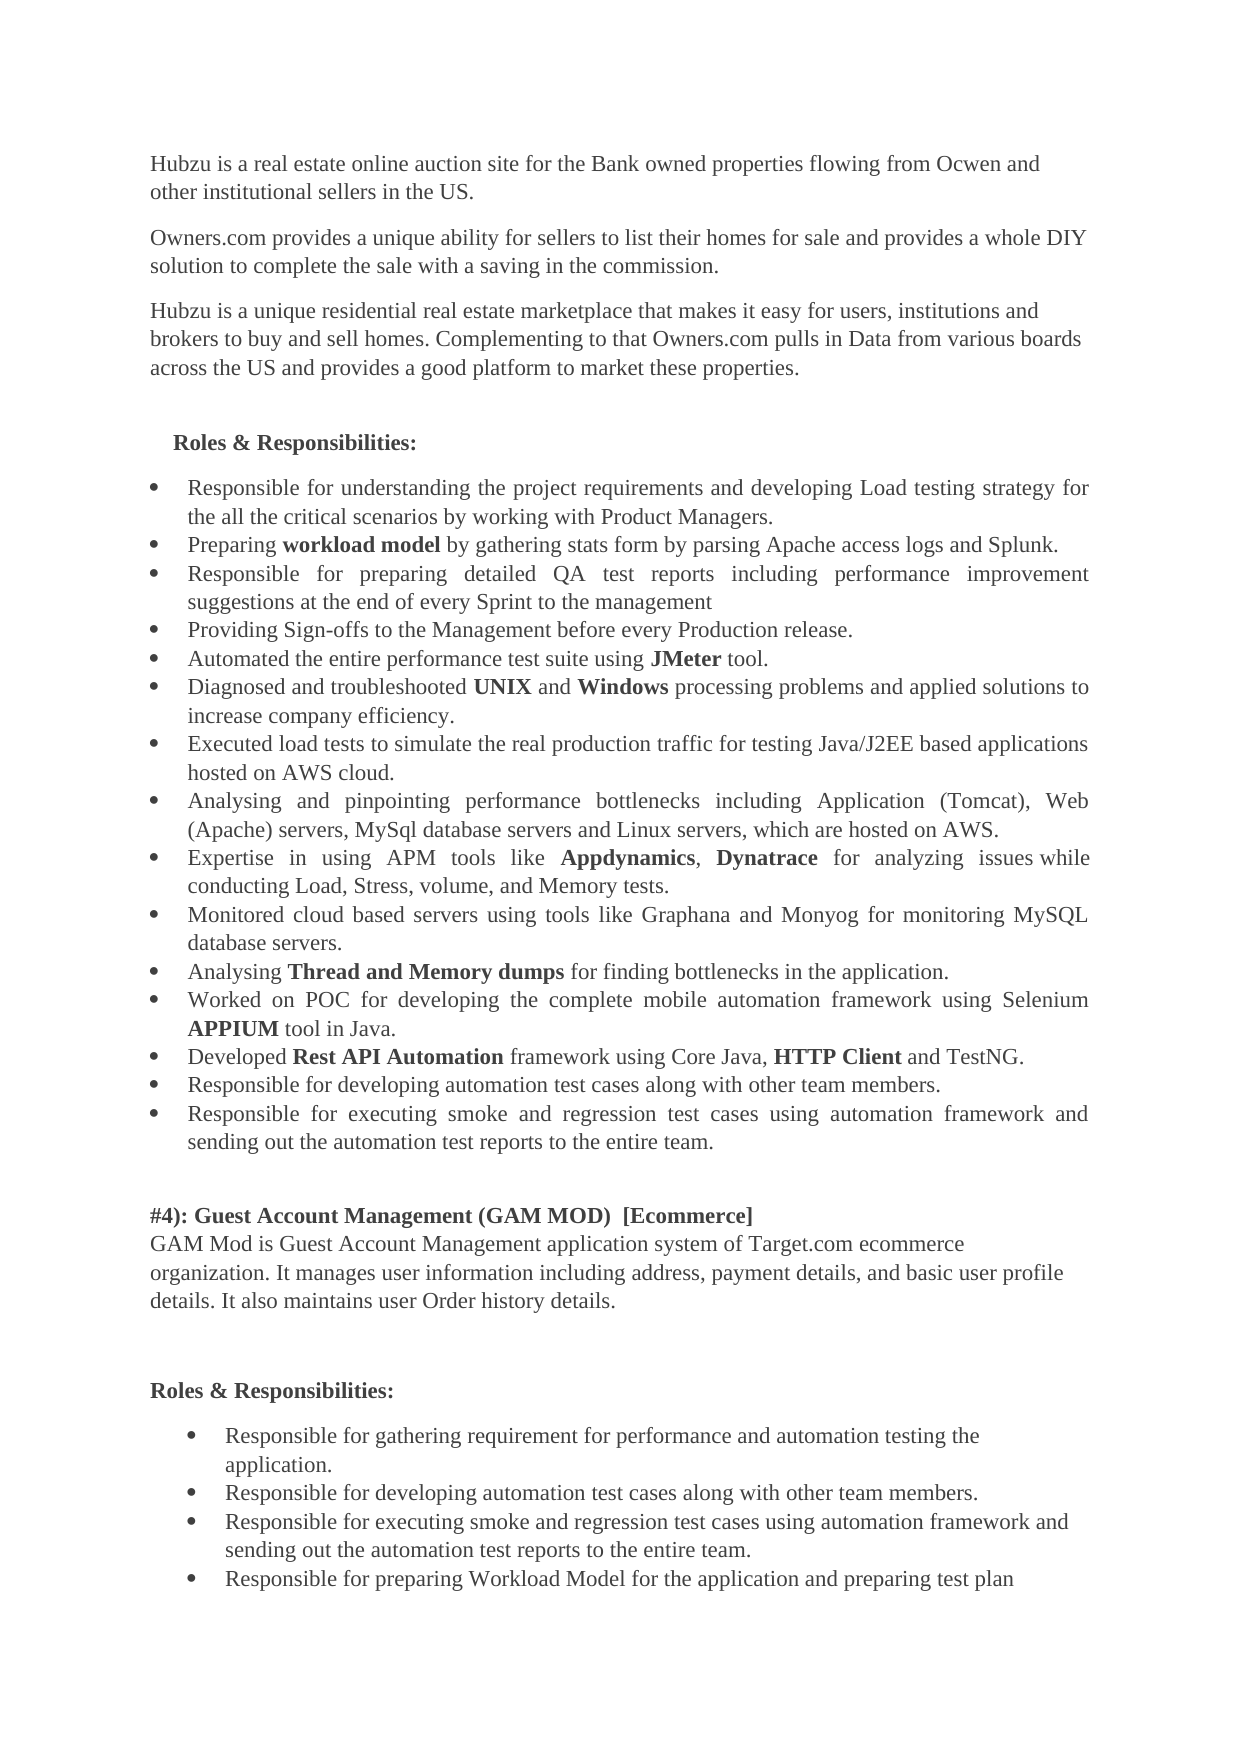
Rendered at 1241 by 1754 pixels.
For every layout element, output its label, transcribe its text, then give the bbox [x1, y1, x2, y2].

text Roles & Responsibilities: [150, 429, 1090, 456]
list Providing Sign-offs to the Management before every Production release. [150, 617, 1090, 643]
list Analysing and pinpointing performance bottlenecks including Application (Tomcat), Web (Apache) servers, MySql database servers and Linux servers, which are hosted on AWS. [150, 787, 1090, 842]
list Worked on POC for developing the complete mobile automation framework using Selenium APPIUM tool in Java. [150, 986, 1090, 1041]
list Automated the entire performance test suite using JMeter tool. [150, 645, 1090, 671]
list Responsible for preparing Workload Model for the application and preparing test plan [187, 1565, 1090, 1591]
list Developed Rest API Automation framework using Core Java, HTTP Client and TestNG. [150, 1043, 1090, 1069]
list Analysing Thread and Memory dumps for finding bottlenecks in the application. [150, 958, 1090, 984]
text #4): Guest Account Management (GAM MOD) [Ecommerce] GAM Mod is Guest Account Management application system of Target.com ecommerce organization. It manages user information including address, payment details, and basic user profile details. It also maintains user Order history details. [150, 1202, 1090, 1314]
list Responsible for developing automation test cases along with other team members. [150, 1072, 1090, 1098]
list Responsible for understanding the project requirements and developing Load testing strategy for the all the critical scenarios by working with Product Managers. [150, 474, 1090, 529]
text Owners.com provides a unique ability for sellers to list their homes for sale and provides a whole DIY solution to complete the sale with a saving in the commission. [150, 223, 1090, 278]
list Responsible for developing automation test cases along with other team members. [187, 1479, 1090, 1506]
list Diagnosed and troubleshooted UNIX and Windows processing problems and applied solutions to increase company efficiency. [150, 673, 1090, 728]
list Executed load tests to simulate the real production traffic for testing Java/J2EE based applications hosted on AWS cloud. [150, 730, 1090, 785]
list Responsible for executing smoke and regression test cases using automation framework and sending out the automation test reports to the entire team. [187, 1508, 1090, 1563]
text Roles & Responsibilities: [150, 1377, 1090, 1404]
text Hubzu is a real estate online auction site for the Bank owned properties flowing from Ocwen and other institutional sellers in the US. [150, 150, 1090, 205]
text Hubzu is a unique residential real estate marketplace that makes it easy for users, institutions and brokers to buy and sell homes. Complementing to that Owners.com pulls in Data from various boards across the US and provides a good platform to market these properties. [150, 297, 1090, 410]
list Expertise in using APM tools like Appdynamics, Dynatrace for analyzing issues while conducting Load, Stress, volume, and Memory tests. [150, 844, 1090, 899]
list Responsible for gathering requirement for performance and automation testing the application. [187, 1423, 1090, 1477]
list Monitored cloud based servers using tools like Graphana and Monyog for monitoring MySQL database servers. [150, 901, 1090, 956]
list Responsible for preparing detailed QA test reports including performance improvement suggestions at the end of every Sprint to the management [150, 560, 1090, 614]
list Responsible for executing smoke and regression test cases using automation framework and sending out the automation test reports to the entire team. [150, 1100, 1090, 1155]
list Preparing workload model by gathering stats form by parsing Apache access logs and Splunk. [150, 531, 1090, 558]
